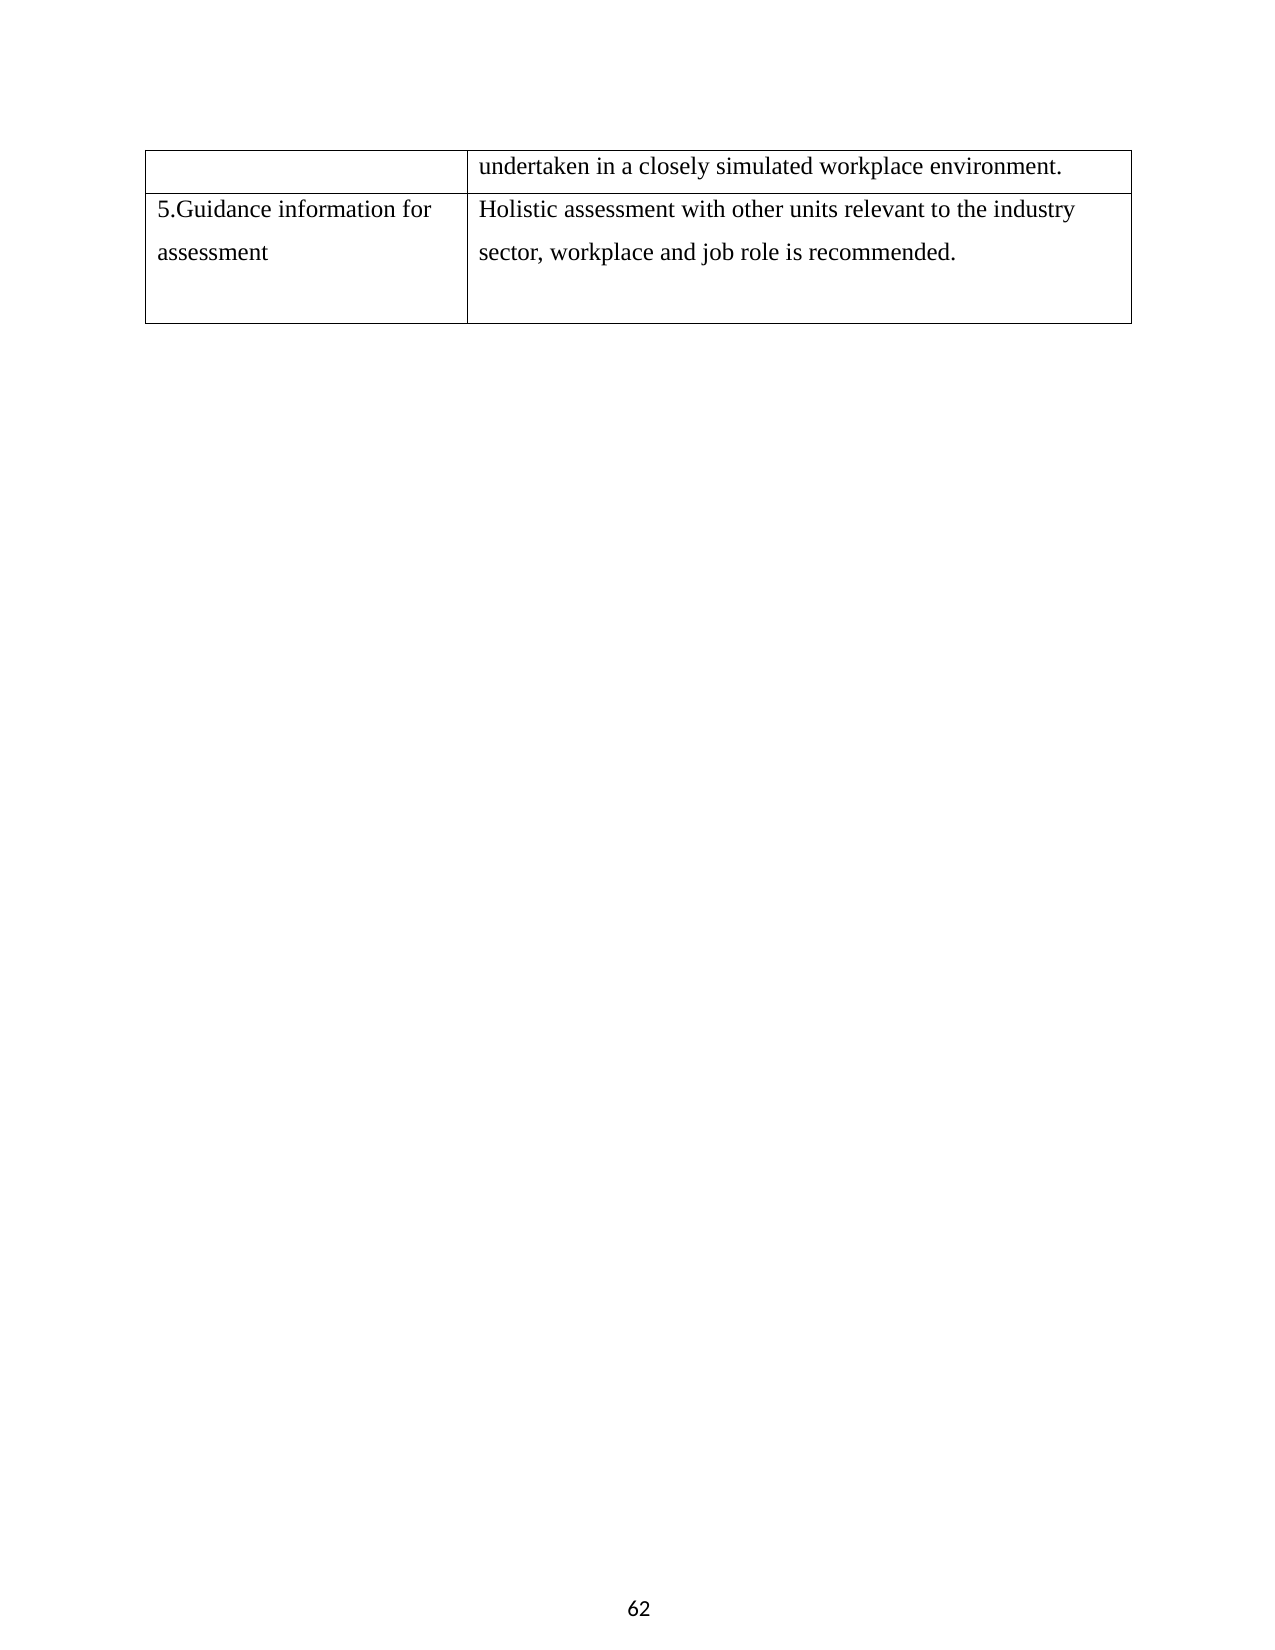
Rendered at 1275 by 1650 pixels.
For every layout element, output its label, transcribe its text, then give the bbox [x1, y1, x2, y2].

table_cell Holistic assessment with other units relevant to the industry sector, workplace and job role is recommended. [468, 194, 1131, 323]
table_cell 5.Guidance information for assessment [146, 194, 467, 323]
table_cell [468, 151, 1131, 193]
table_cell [146, 151, 467, 193]
